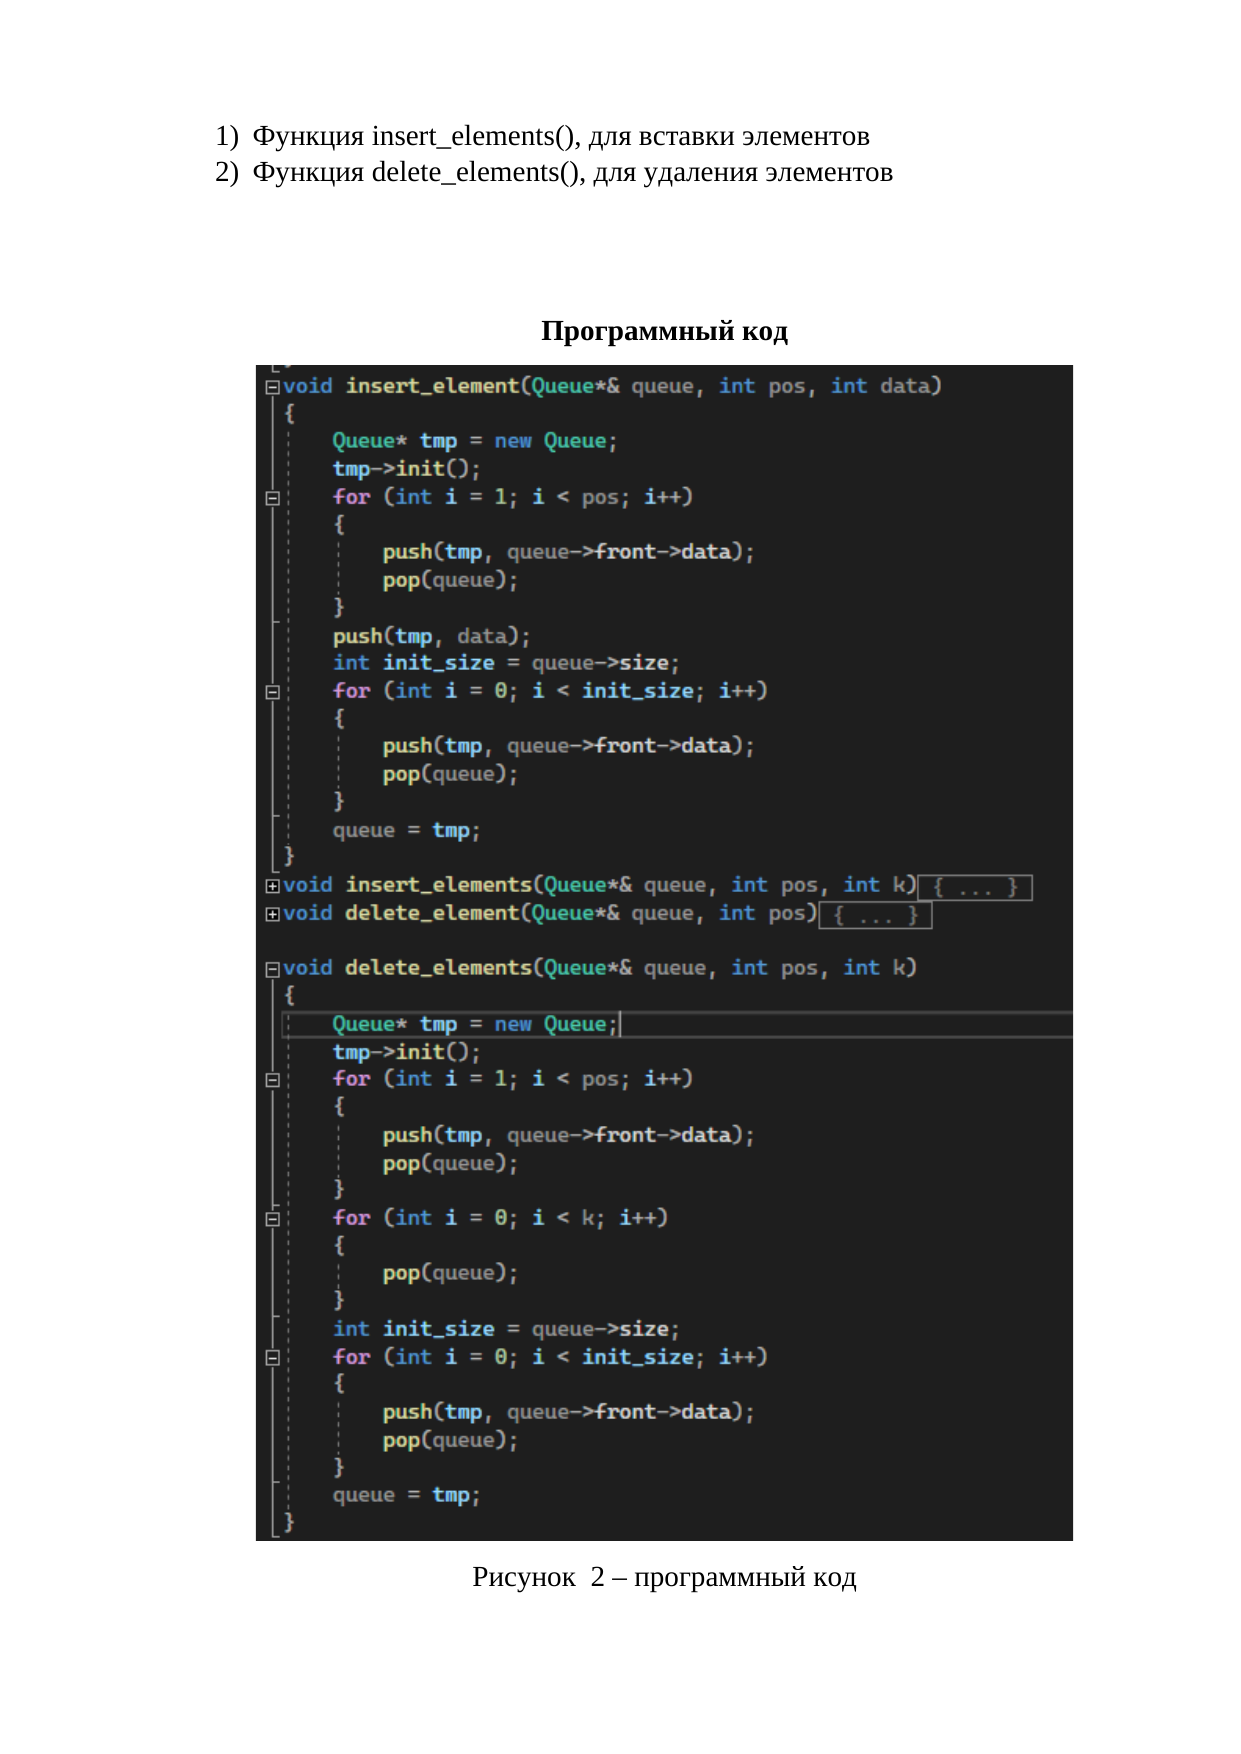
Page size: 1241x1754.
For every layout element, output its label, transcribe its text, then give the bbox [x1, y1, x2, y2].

list Функция delete_elements(), для удаления элементов [215, 154, 1152, 188]
list Функция insert_elements(), для вставки элементов [215, 118, 1152, 152]
text Программный код [177, 313, 1152, 346]
text Рисунок 2 – программный код [177, 1559, 1152, 1593]
picture [255, 365, 1074, 1541]
